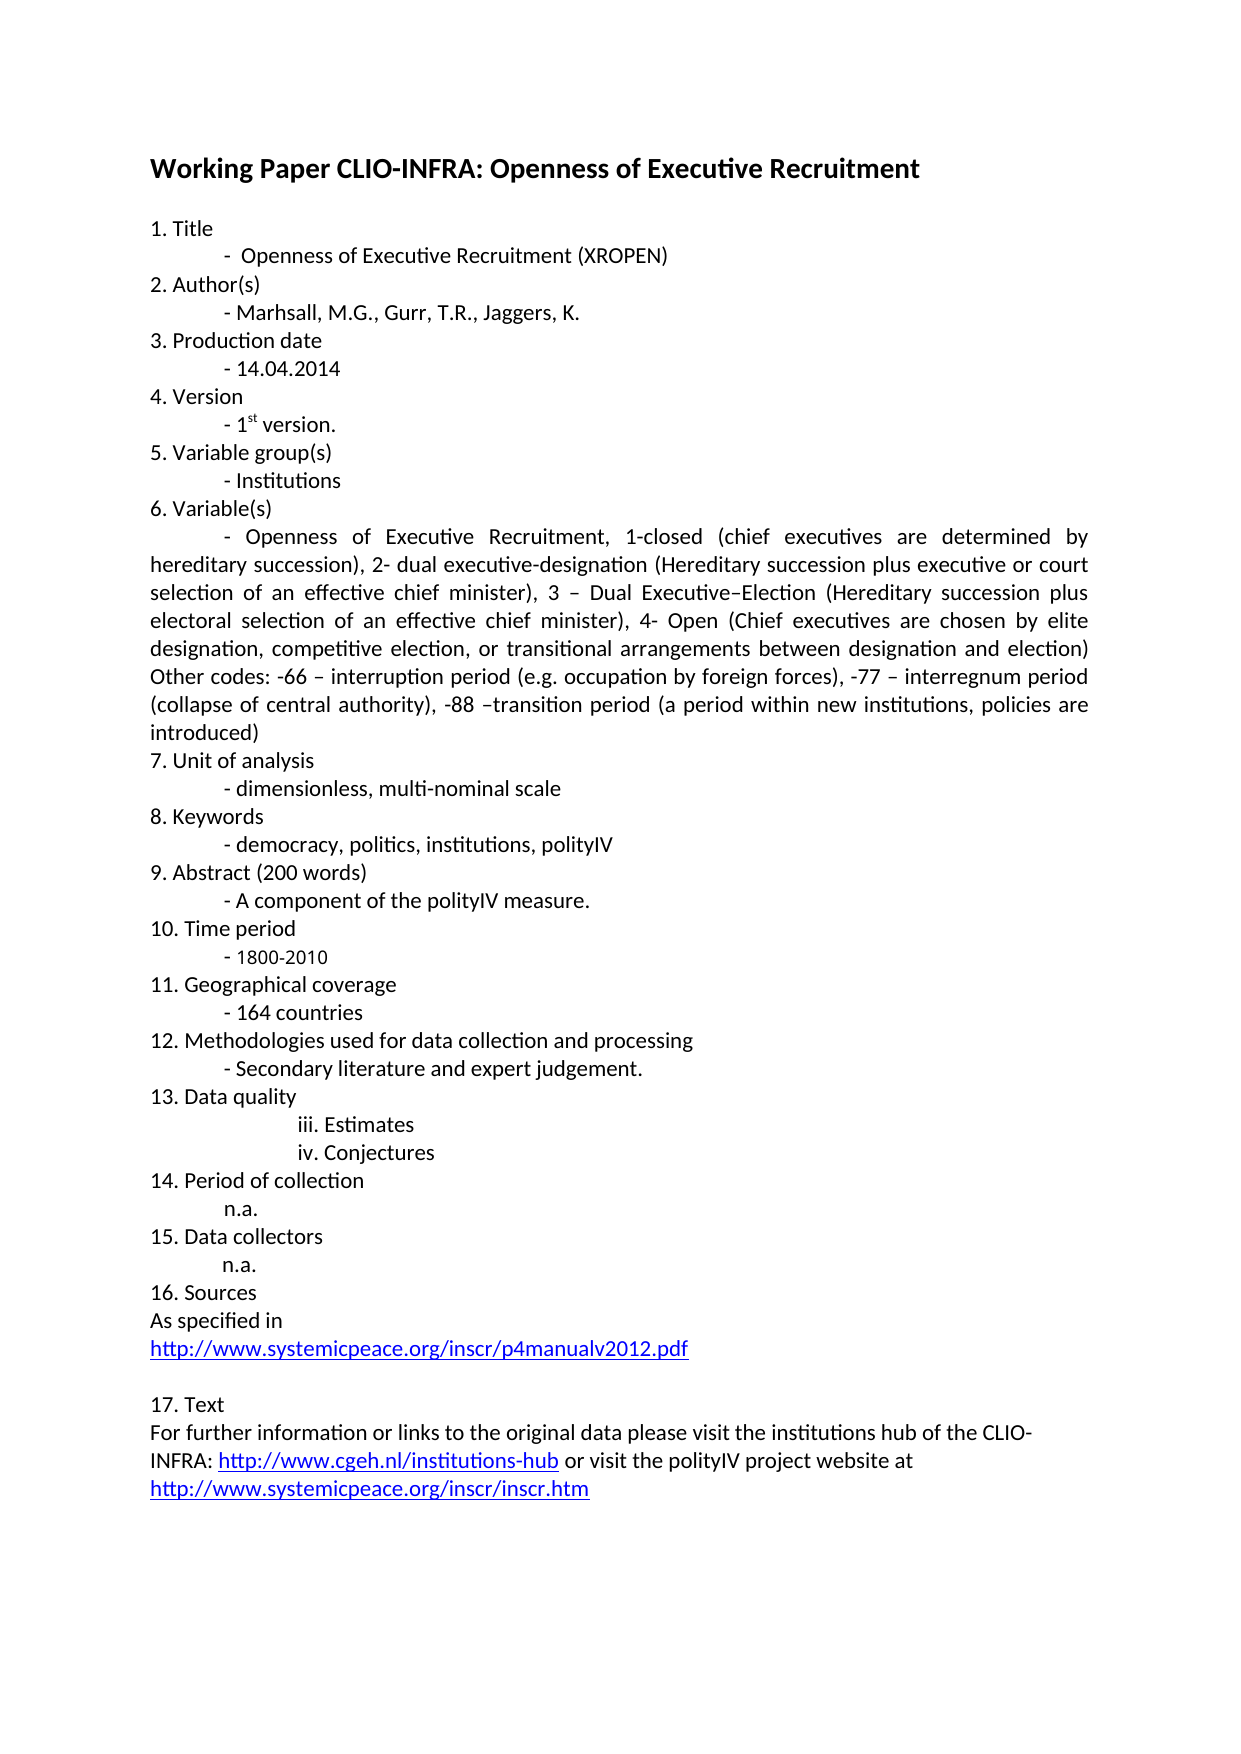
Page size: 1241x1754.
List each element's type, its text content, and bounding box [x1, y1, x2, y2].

text 12. Methodologies used for data collection and processing [150, 1026, 1090, 1054]
text 4. Version [150, 382, 1090, 410]
text 5. Variable group(s) [150, 438, 1090, 466]
text - 1800-2010 [150, 942, 1090, 970]
text Working Paper CLIO-INFRA: Openness of Executive Recruitment [150, 150, 1090, 186]
text - Openness of Executive Recruitment, 1-closed (chief executives are determined by hereditary succession), 2- dual executive-designation (Hereditary succession plus executive or court selection of an effective chief minister), 3 – Dual Executive–Election (Hereditary succession plus electoral selection of an effective chief minister), 4- Open (Chief executives are chosen by elite designation, competitive election, or transitional arrangements between designation and election) Other codes: -66 – interruption period (e.g. occupation by foreign forces), -77 – interregnum period (collapse of central authority), -88 –transition period (a period within new institutions, policies are introduced) [150, 522, 1090, 746]
text 13. Data quality [150, 1082, 1090, 1110]
text - dimensionless, multi-nominal scale [150, 774, 1090, 802]
text 9. Abstract (200 words) [150, 858, 1090, 886]
text 7. Unit of analysis [150, 746, 1090, 774]
text - A component of the polityIV measure. [223, 886, 1090, 914]
text 10. Time period [150, 914, 1090, 942]
text For further information or links to the original data please visit the institutions hub of the CLIO-INFRA: http://www.cgeh.nl/institutions-hub or visit the polityIV project website at http://www.systemicpeace.org/inscr/inscr.htm [150, 1418, 1090, 1503]
text 6. Variable(s) [150, 494, 1090, 522]
text - 1st version. [150, 410, 1090, 438]
text n.a. [150, 1194, 1090, 1222]
text - 14.04.2014 [150, 354, 1090, 382]
text 1. Title [150, 214, 1090, 242]
text iii. Estimates [150, 1110, 1090, 1138]
text 3. Production date [150, 326, 1090, 354]
text - Institutions [150, 466, 1090, 494]
text 15. Data collectors [150, 1222, 1090, 1250]
text - 164 countries [150, 998, 1090, 1026]
text n.a. [150, 1250, 1090, 1278]
text - Marhsall, M.G., Gurr, T.R., Jaggers, K. [150, 298, 1090, 326]
text - Secondary literature and expert judgement. [223, 1054, 1090, 1082]
text http://www.systemicpeace.org/inscr/p4manualv2012.pdf [150, 1334, 1090, 1362]
text 14. Period of collection [150, 1166, 1090, 1194]
text 2. Author(s) [150, 270, 1090, 298]
text iv. Conjectures [150, 1138, 1090, 1166]
text - democracy, politics, institutions, polityIV [150, 830, 1090, 858]
text 17. Text [150, 1391, 1090, 1418]
text 16. Sources [150, 1278, 1090, 1306]
text As specified in [150, 1306, 1090, 1334]
text 8. Keywords [150, 802, 1090, 830]
text - Openness of Executive Recruitment (XROPEN) [150, 242, 1090, 270]
text 11. Geographical coverage [150, 970, 1090, 998]
